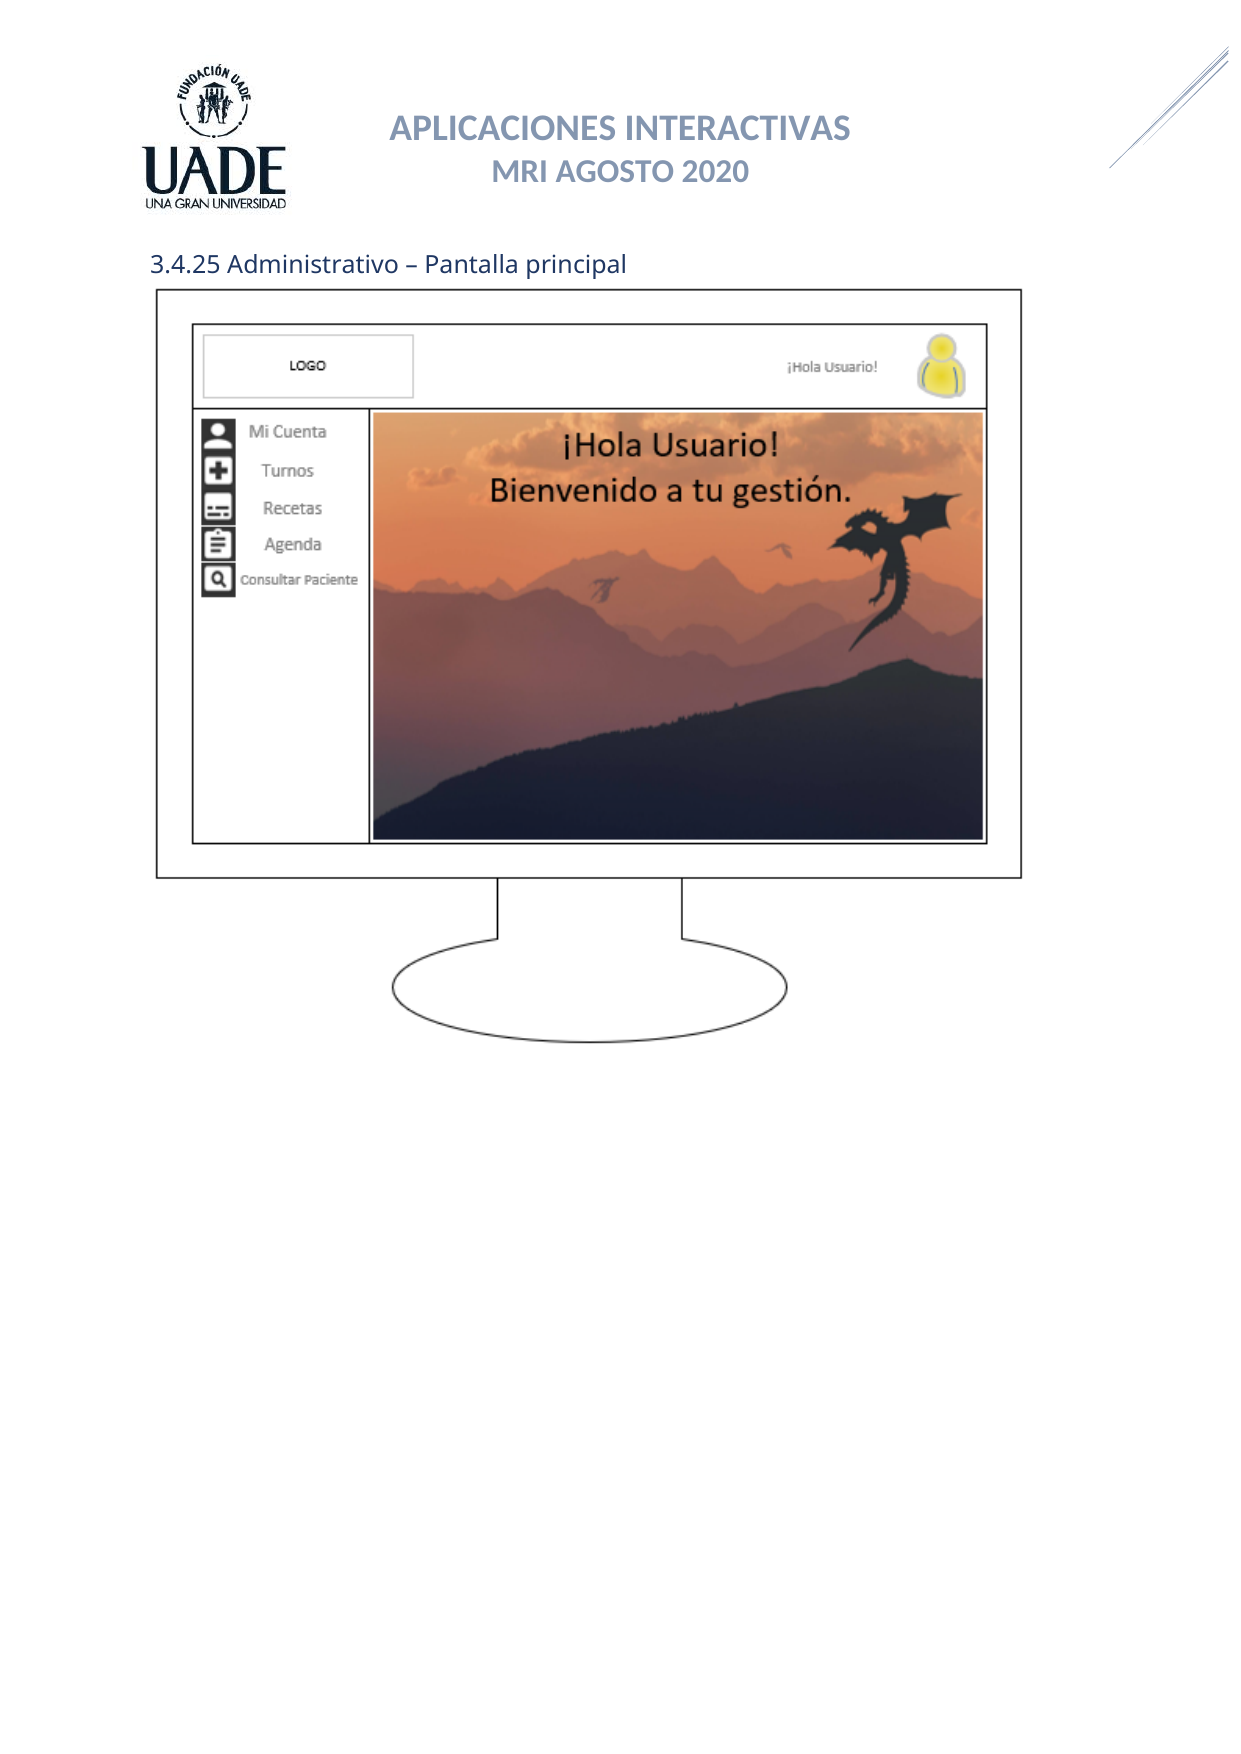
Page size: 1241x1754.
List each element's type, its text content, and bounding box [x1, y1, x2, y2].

picture [150, 283, 1030, 1048]
picture [132, 55, 295, 218]
subtitle 3.4.25 Administrativo – Pantalla principal [150, 247, 1090, 281]
